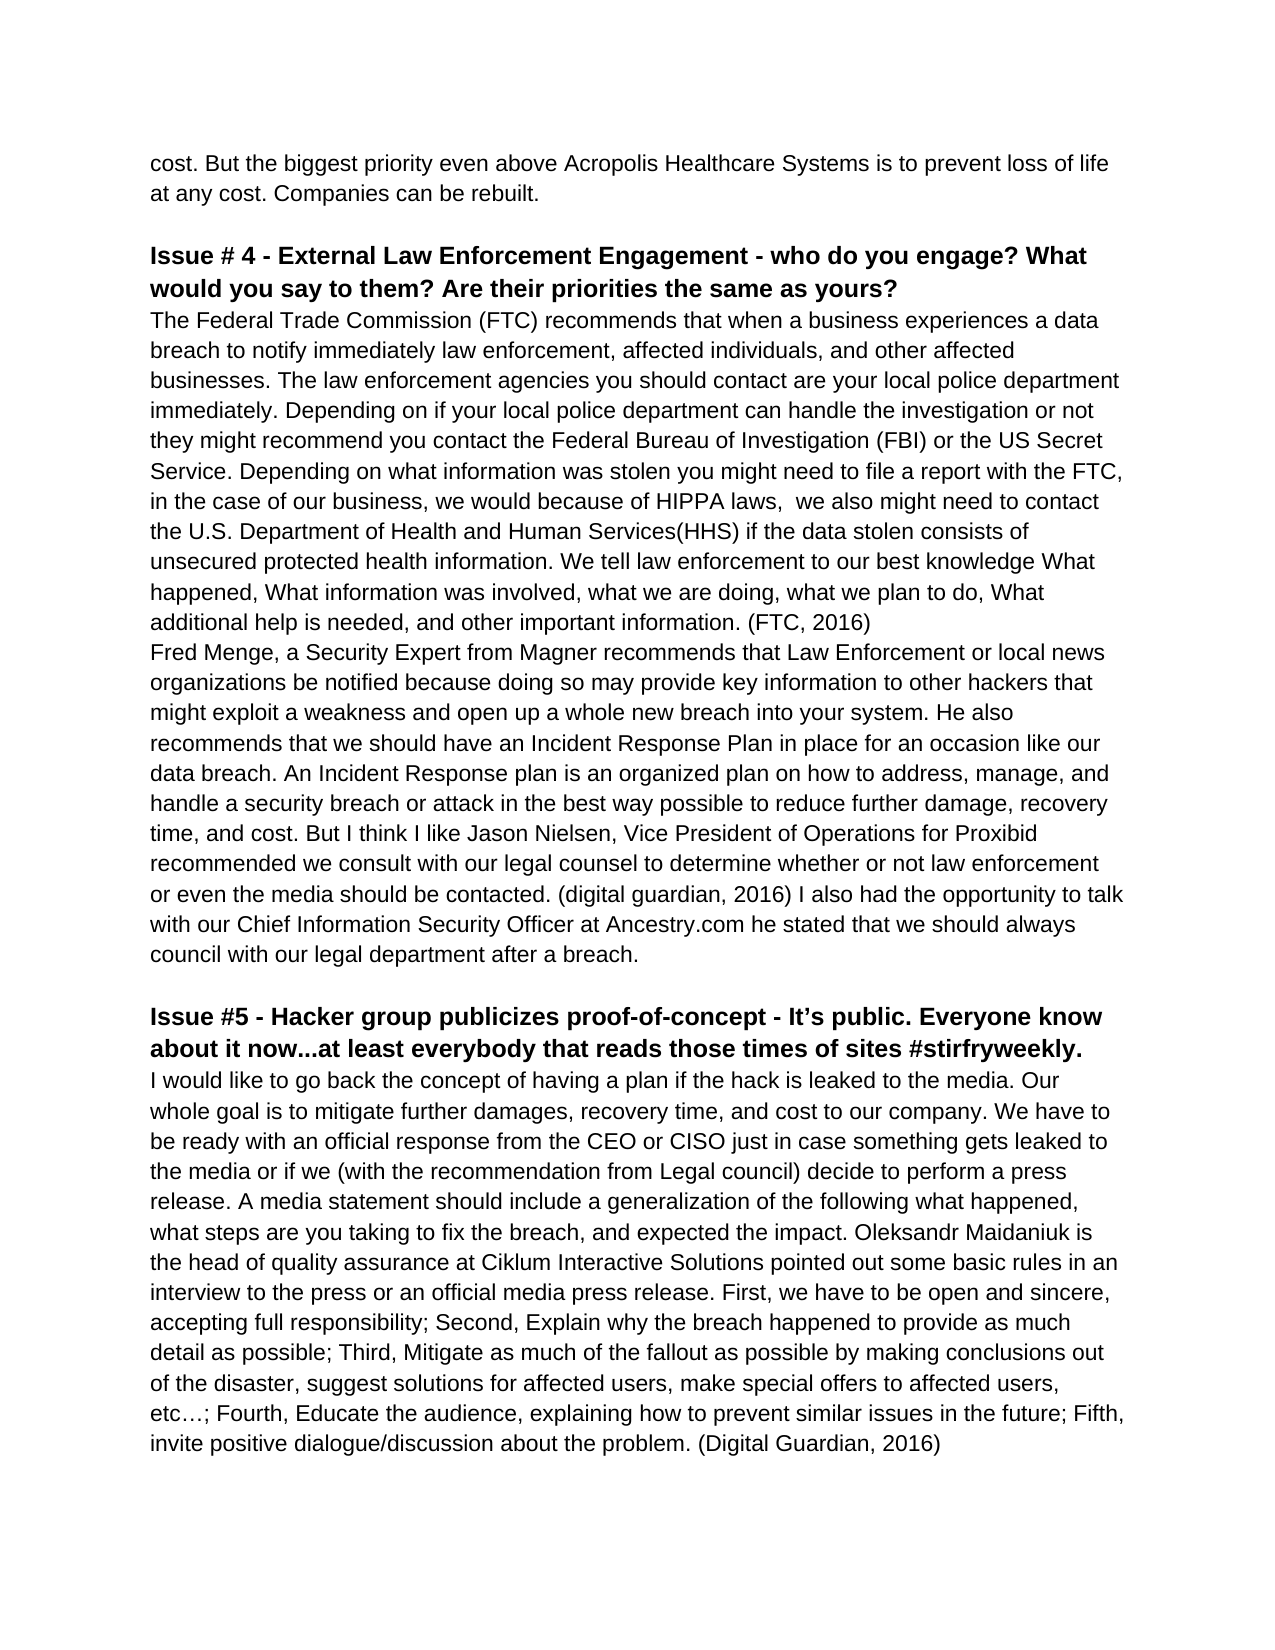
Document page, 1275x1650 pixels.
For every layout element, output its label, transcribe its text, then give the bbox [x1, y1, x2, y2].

text I would like to go back the concept of having a plan if the hack is leaked to the media. Our whole goal is to mitigate further damages, recovery time, and cost to our company. We have to be ready with an official response from the CEO or CISO just in case something gets leaked to the media or if we (with the recommendation from Legal council) decide to perform a press release. A media statement should include a generalization of the following what happened, what steps are you taking to fix the breach, and expected the impact. Oleksandr Maidaniuk is the head of quality assurance at Ciklum Interactive Solutions pointed out some basic rules in an interview to the press or an official media press release. First, we have to be open and sincere, accepting full responsibility; Second, Explain why the breach happened to provide as much detail as possible; Third, Mitigate as much of the fallout as possible by making conclusions out of the disaster, suggest solutions for affected users, make special offers to affected users, etc…; Fourth, Educate the audience, explaining how to prevent similar issues in the future; Fifth, invite positive dialogue/discussion about the problem. (Digital Guardian, 2016) [150, 1067, 1125, 1456]
text The Federal Trade Commission (FTC) recommends that when a business experiences a data breach to notify immediately law enforcement, affected individuals, and other affected businesses. The law enforcement agencies you should contact are your local police department immediately. Depending on if your local police department can handle the investigation or not they might recommend you contact the Federal Bureau of Investigation (FBI) or the US Secret Service. Depending on what information was stolen you might need to file a report with the FTC, in the case of our business, we would because of HIPPA laws, we also might need to contact the U.S. Department of Health and Human Services(HHS) if the data stolen consists of unsecured protected health information. We tell law enforcement to our best knowledge What happened, What information was involved, what we are doing, what we plan to do, What additional help is needed, and other important information. (FTC, 2016) [150, 307, 1125, 635]
text Issue # 4 - External Law Enforcement Engagement - who do you engage? What would you say to them? Are their priorities the same as yours? [150, 241, 1125, 302]
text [150, 150, 1125, 207]
text Issue #5 - Hacker group publicizes proof-of-concept - It’s public. Everyone know about it now...at least everybody that reads those times of sites #stirfryweekly. [150, 1001, 1125, 1063]
text Fred Menge, a Security Expert from Magner recommends that Law Enforcement or local news organizations be notified because doing so may provide key information to other hackers that might exploit a weakness and open up a whole new breach into your system. He also recommends that we should have an Incident Response Plan in place for an occasion like our data breach. An Incident Response plan is an organized plan on how to address, manage, and handle a security breach or attack in the best way possible to reduce further damage, recovery time, and cost. But I think I like Jason Nielsen, Vice President of Operations for Proxibid recommended we consult with our legal counsel to determine whether or not law enforcement or even the media should be contacted. (digital guardian, 2016) I also had the opportunity to talk with our Chief Information Security Officer at Ancestry.com he stated that we should always council with our legal department after a breach. [150, 639, 1125, 967]
